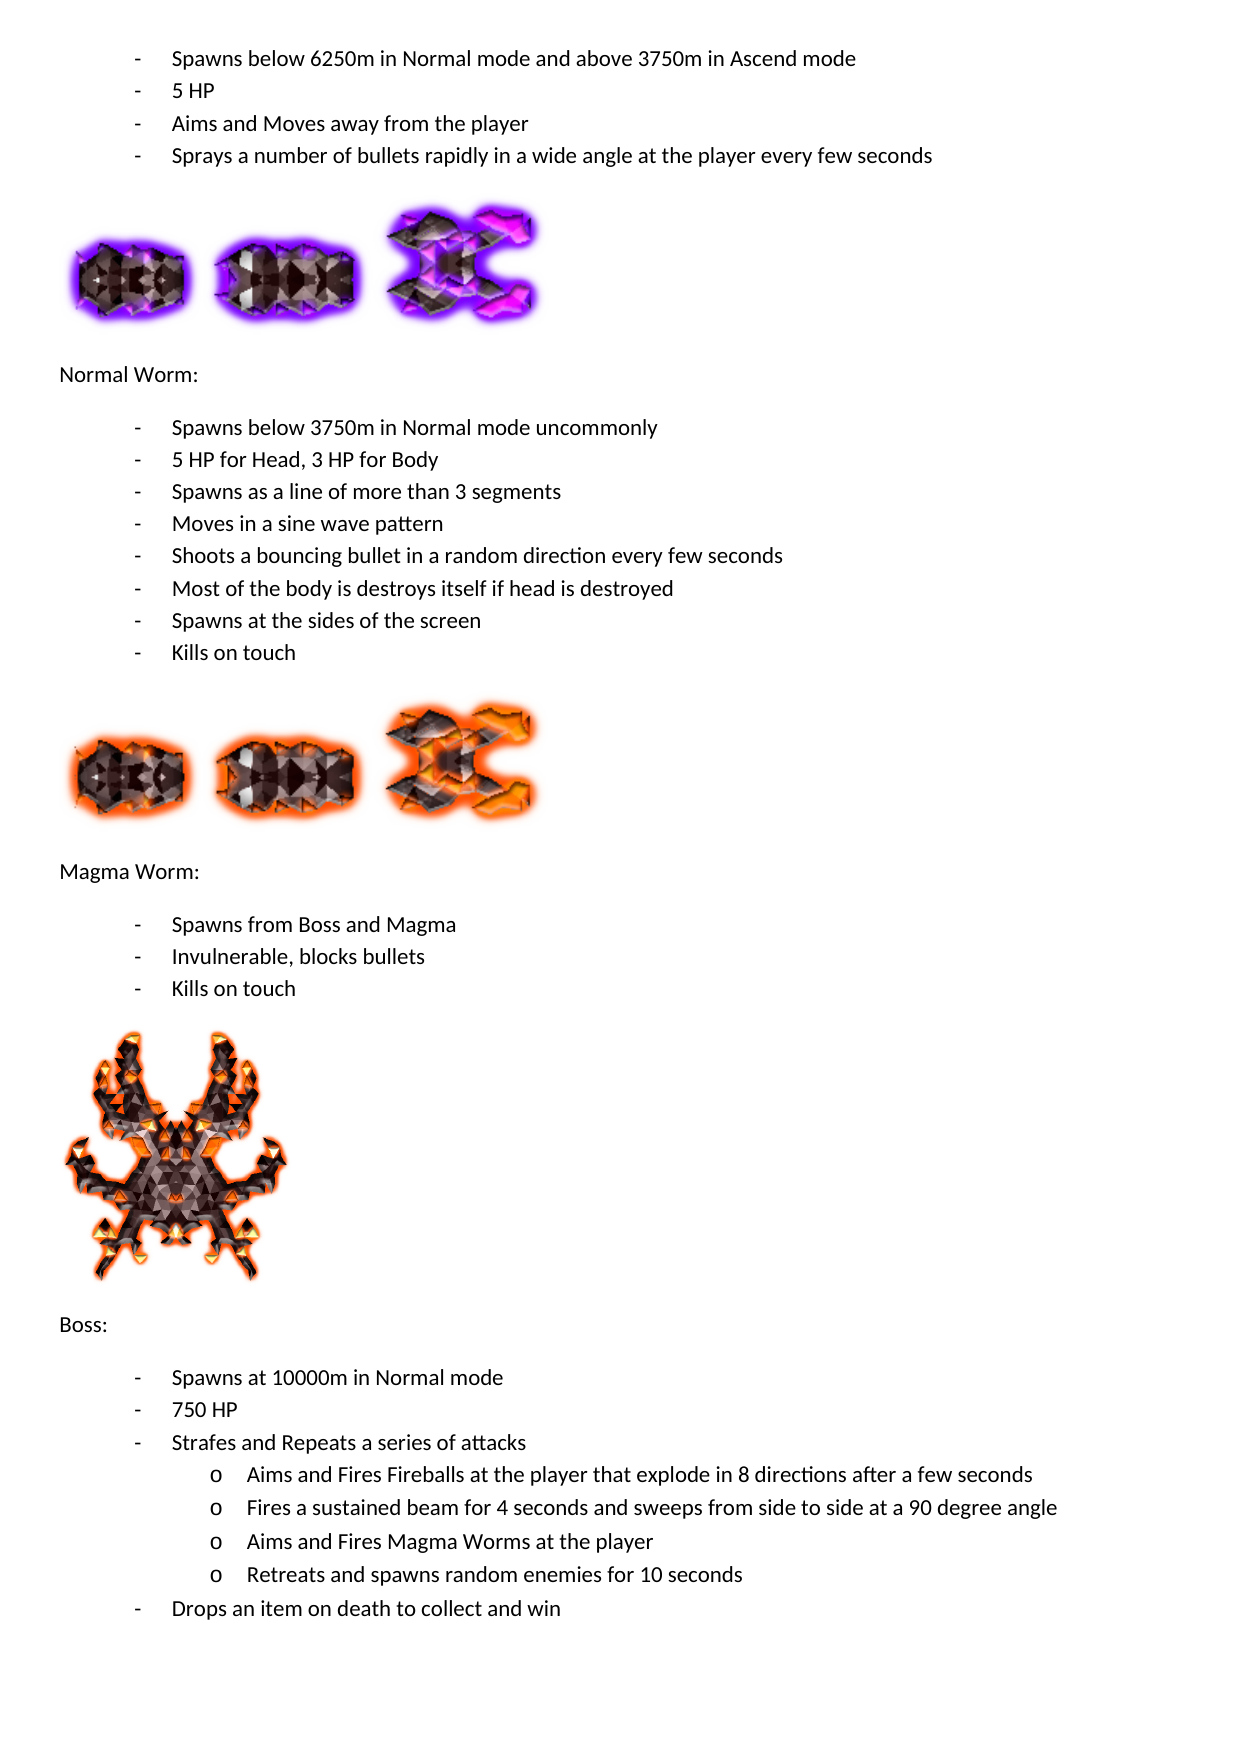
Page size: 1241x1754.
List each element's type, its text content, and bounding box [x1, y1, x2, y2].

list Shoots a bouncing bullet in a random direction every few seconds [134, 542, 1196, 569]
list Spawns as a line of more than 3 segments [134, 477, 1196, 505]
picture [59, 1027, 292, 1286]
list Spawns at 10000m in Normal mode [134, 1363, 1196, 1391]
list Drops an item on death to collect and win [134, 1594, 1196, 1622]
list Aims and Fires Fireballs at the player that explode in 8 directions after a few seconds [209, 1460, 1196, 1489]
list Invulnerable, blocks bullets [134, 942, 1196, 970]
list 750 HP [134, 1396, 1196, 1424]
list Spawns at the sides of the screen [134, 606, 1196, 634]
list Fires a sustained beam for 4 seconds and sweeps from side to side at a 90 degree angle [209, 1493, 1196, 1523]
picture [59, 193, 550, 335]
list Aims and Moves away from the player [134, 109, 1196, 137]
list Most of the body is destroys itself if head is destroyed [134, 574, 1196, 602]
list Strafes and Repeats a series of attacks [134, 1428, 1196, 1456]
list Moves in a sine wave pattern [134, 509, 1196, 537]
list Kills on touch [134, 974, 1196, 1002]
list 5 HP [134, 77, 1196, 104]
list Kills on touch [134, 638, 1196, 666]
text Boss: [59, 1310, 1196, 1338]
text Normal Worm: [59, 360, 1196, 388]
list 5 HP for Head, 3 HP for Body [134, 445, 1196, 473]
list Retreats and spawns random enemies for 10 seconds [209, 1561, 1196, 1590]
list Sprays a number of bullets rapidly in a wide angle at the player every few seconds [134, 141, 1196, 169]
picture [59, 691, 549, 832]
list Spawns below 6250m in Normal mode and above 3750m in Ascend mode [134, 44, 1196, 72]
text Magma Worm: [59, 857, 1196, 885]
list Aims and Fires Magma Worms at the player [209, 1527, 1196, 1556]
list Spawns below 3750m in Normal mode uncommonly [134, 413, 1196, 441]
list Spawns from Boss and Magma [134, 910, 1196, 938]
